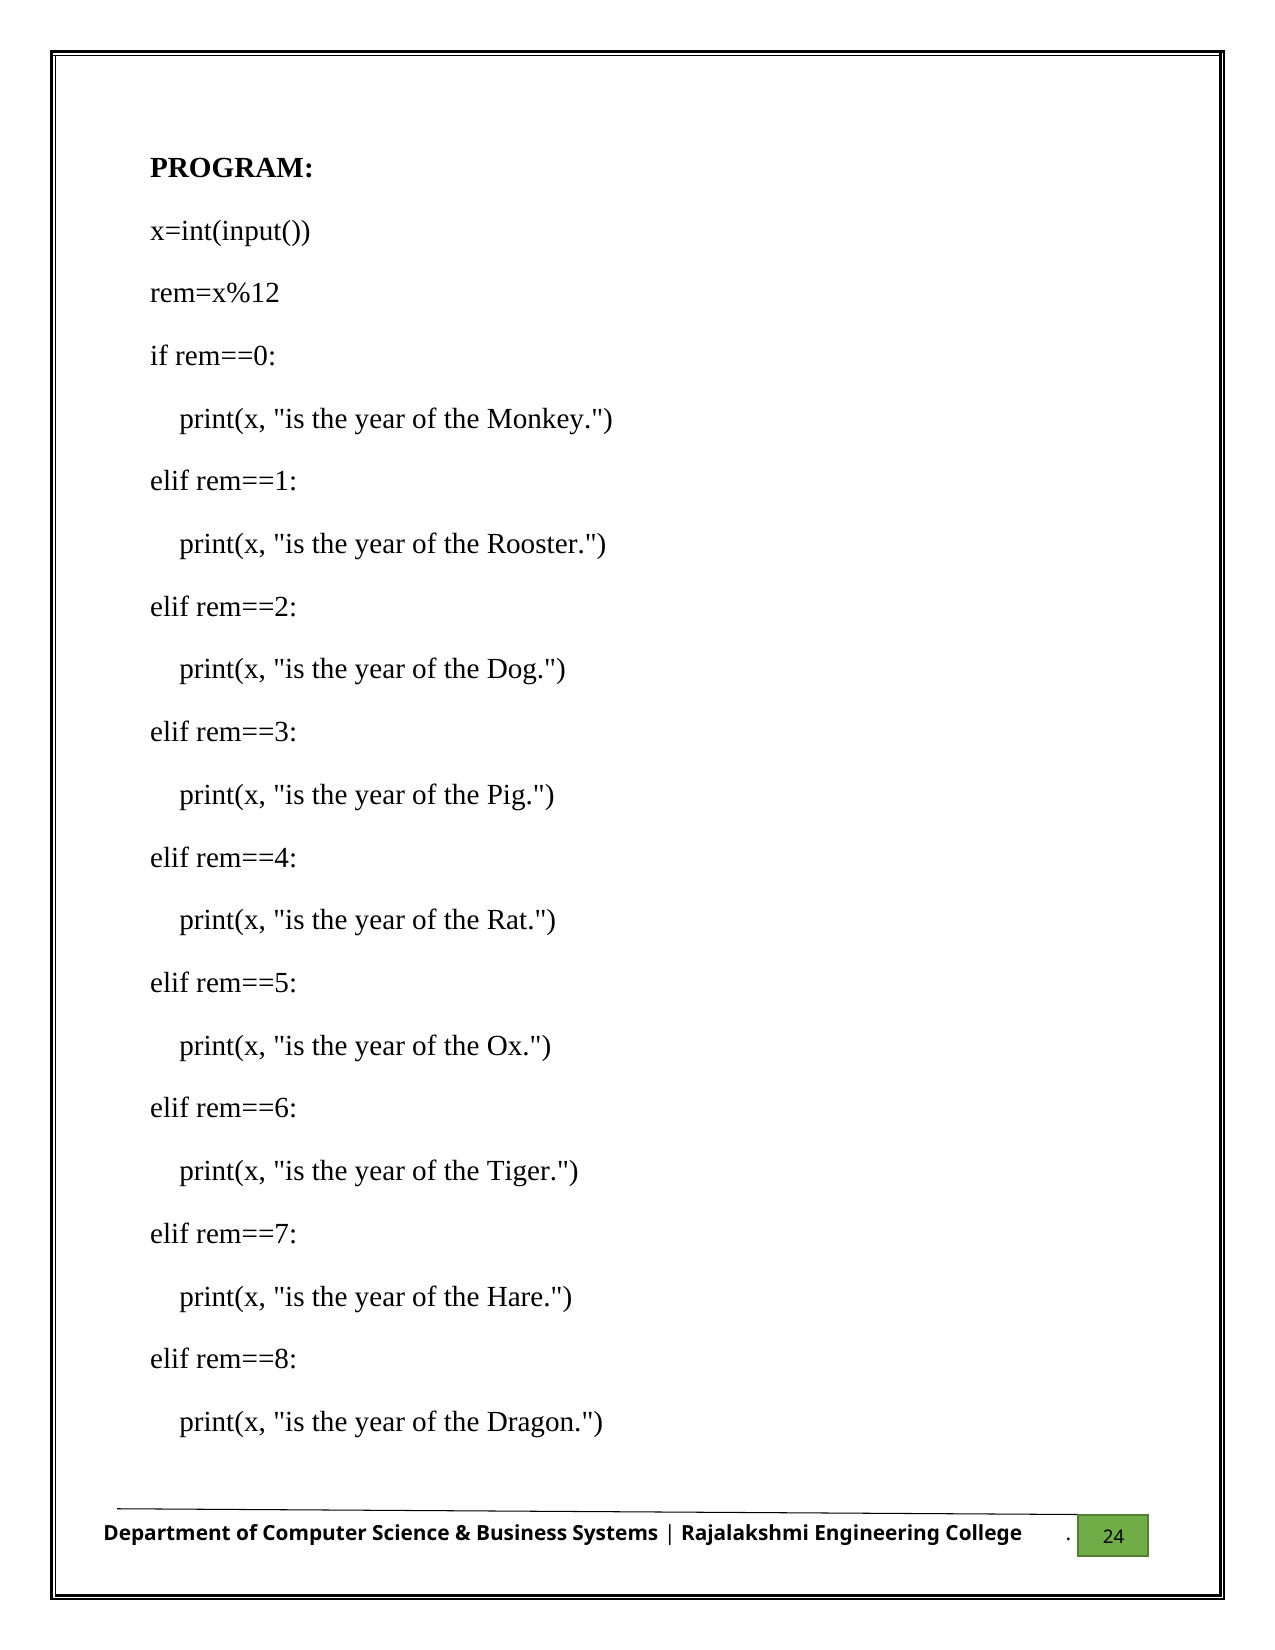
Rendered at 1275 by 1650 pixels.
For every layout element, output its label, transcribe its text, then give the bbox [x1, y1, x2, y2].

text elif rem==6: [150, 1091, 1125, 1124]
text print(x, "is the year of the Pig.") [150, 777, 1125, 811]
text print(x, "is the year of the Tiger.") [150, 1153, 1125, 1187]
text PROGRAM: [150, 150, 1125, 183]
text elif rem==7: [150, 1216, 1125, 1249]
text print(x, "is the year of the Rat.") [150, 902, 1125, 936]
text elif rem==2: [150, 589, 1125, 622]
text elif rem==4: [150, 840, 1125, 873]
text print(x, "is the year of the Dog.") [150, 652, 1125, 685]
text elif rem==3: [150, 714, 1125, 748]
text print(x, "is the year of the Ox.") [150, 1028, 1125, 1061]
text rem=x%12 [150, 275, 1125, 309]
text print(x, "is the year of the Rooster.") [150, 526, 1125, 560]
text x=int(input()) [150, 213, 1125, 246]
text elif rem==1: [150, 463, 1125, 497]
text print(x, "is the year of the Hare.") [150, 1279, 1125, 1312]
text elif rem==5: [150, 965, 1125, 999]
text print(x, "is the year of the Dragon.") [150, 1404, 1125, 1438]
text print(x, "is the year of the Monkey.") [150, 401, 1125, 434]
text elif rem==8: [150, 1341, 1125, 1375]
text if rem==0: [150, 338, 1125, 372]
